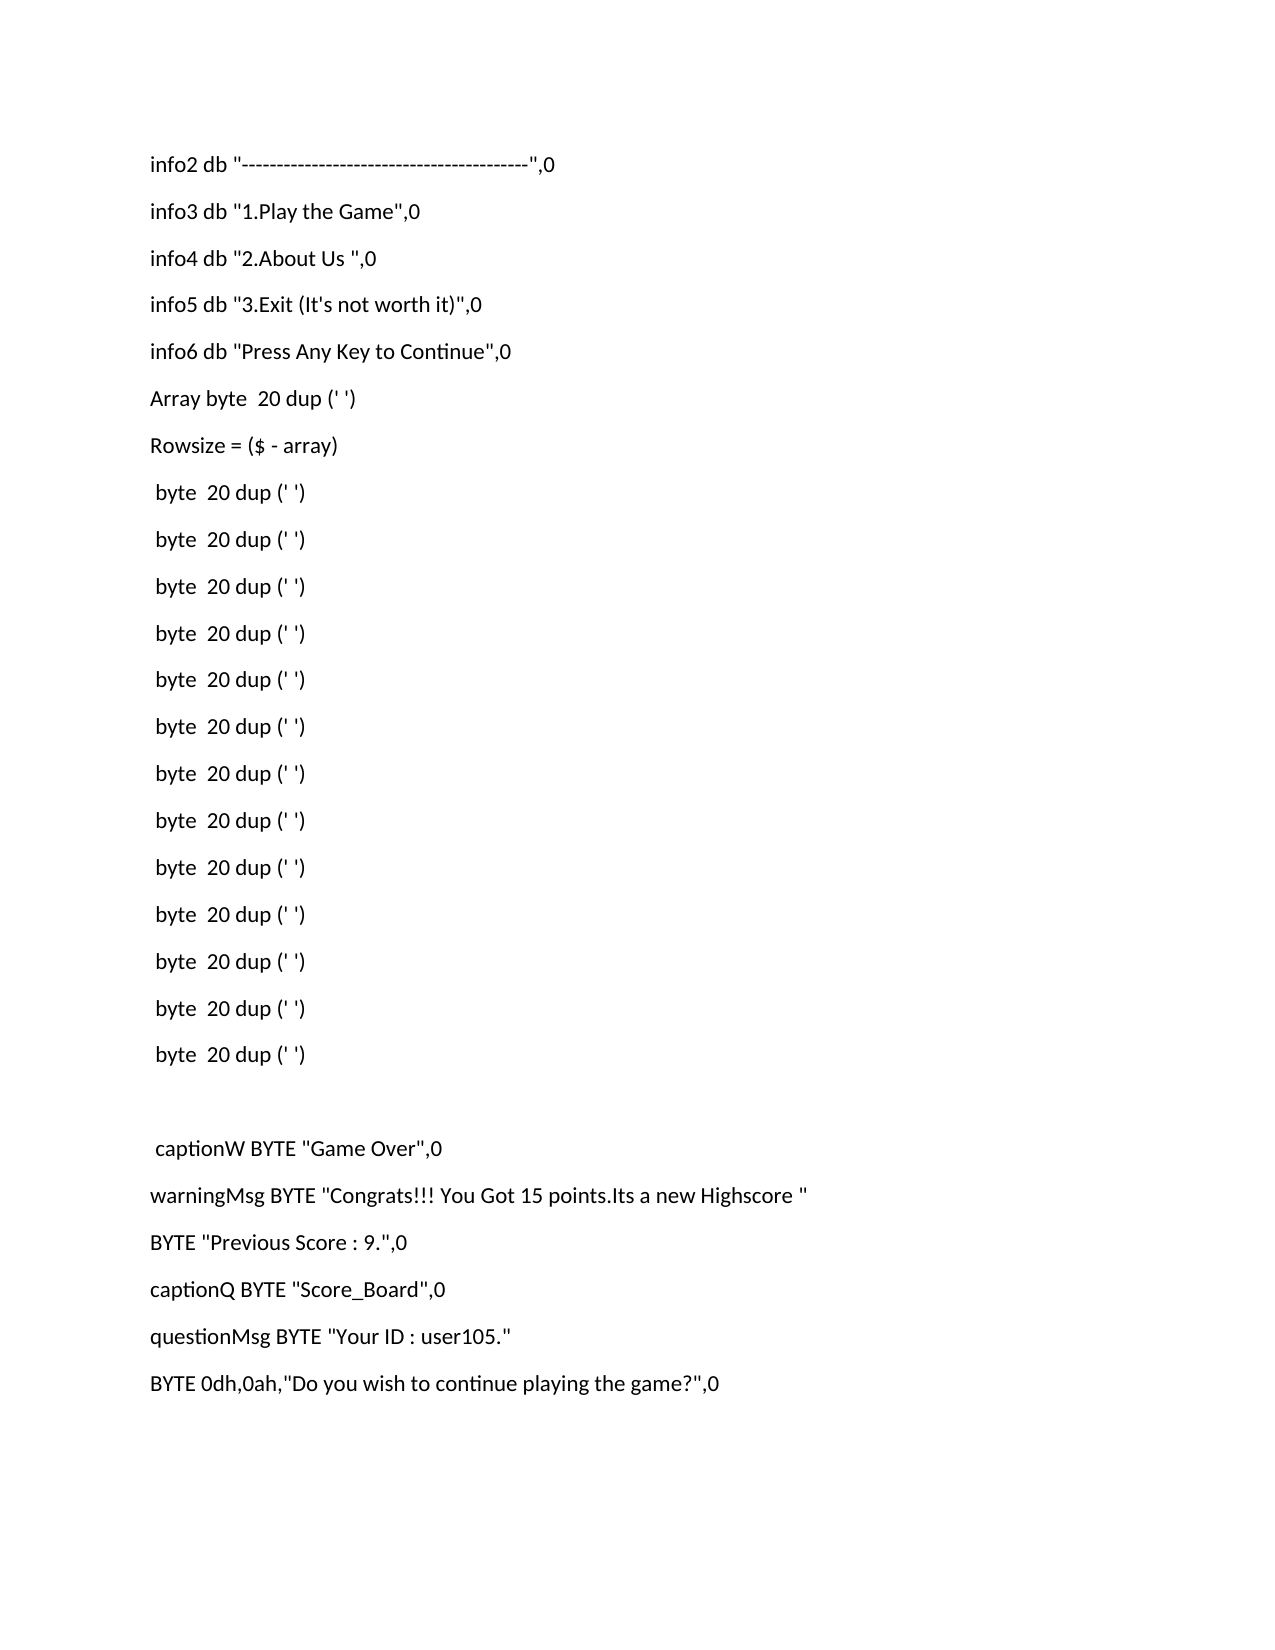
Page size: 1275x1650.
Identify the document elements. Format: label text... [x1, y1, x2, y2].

text byte 20 dup (' ') [150, 619, 1125, 647]
text info6 db "Press Any Key to Continue",0 [150, 337, 1125, 366]
text byte 20 dup (' ') [150, 759, 1125, 787]
text byte 20 dup (' ') [150, 947, 1125, 975]
text info5 db "3.Exit (It's not worth it)",0 [150, 291, 1125, 319]
text byte 20 dup (' ') [150, 478, 1125, 506]
text byte 20 dup (' ') [150, 1041, 1125, 1069]
text warningMsg BYTE "Congrats!!! You Got 15 points.Its a new Highscore " [150, 1181, 1125, 1209]
text byte 20 dup (' ') [150, 666, 1125, 694]
text BYTE 0dh,0ah,"Do you wish to continue playing the game?",0 [150, 1369, 1125, 1397]
text BYTE "Previous Score : 9.",0 [150, 1228, 1125, 1256]
text info2 db "-----------------------------------------",0 [150, 150, 1125, 178]
text byte 20 dup (' ') [150, 572, 1125, 600]
text questionMsg BYTE "Your ID : user105." [150, 1322, 1125, 1350]
text byte 20 dup (' ') [150, 900, 1125, 928]
text byte 20 dup (' ') [150, 712, 1125, 741]
text byte 20 dup (' ') [150, 853, 1125, 881]
text captionW BYTE "Game Over",0 [150, 1134, 1125, 1162]
text byte 20 dup (' ') [150, 806, 1125, 834]
text Array byte 20 dup (' ') [150, 384, 1125, 412]
text captionQ BYTE "Score_Board",0 [150, 1275, 1125, 1303]
text info3 db "1.Play the Game",0 [150, 197, 1125, 225]
text byte 20 dup (' ') [150, 994, 1125, 1022]
text info4 db "2.About Us ",0 [150, 244, 1125, 272]
text Rowsize = ($ - array) [150, 431, 1125, 459]
text byte 20 dup (' ') [150, 525, 1125, 553]
